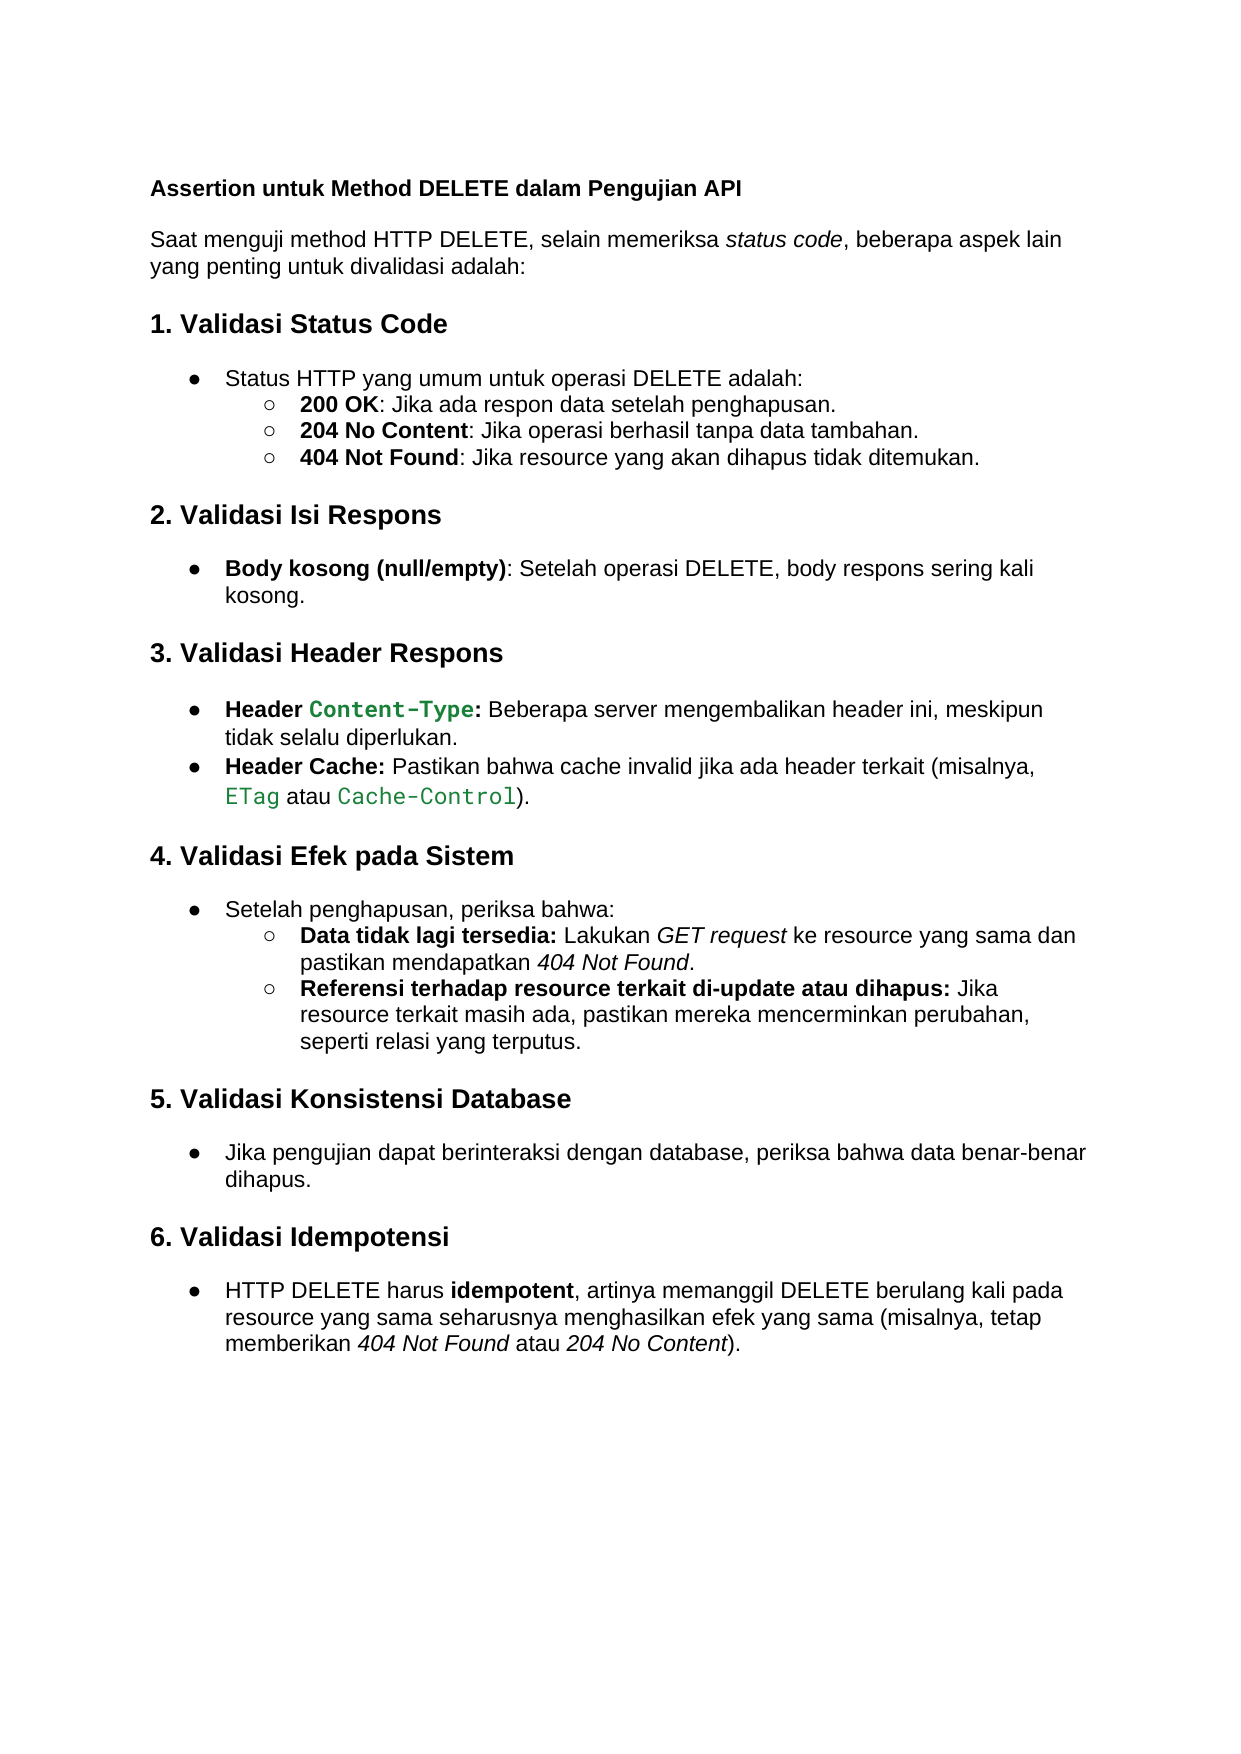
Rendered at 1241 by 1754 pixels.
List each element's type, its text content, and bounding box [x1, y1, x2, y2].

subtitle 6. Validasi Idempotensi [150, 1221, 1090, 1252]
subtitle 2. Validasi Isi Respons [150, 499, 1090, 530]
list HTTP DELETE harus idempotent, artinya memanggil DELETE berulang kali pada resource yang sama seharusnya menghasilkan efek yang sama (misalnya, tetap memberikan 404 Not Found atau 204 No Content). [187, 1277, 1090, 1357]
list Data tidak lagi tersedia: Lakukan GET request ke resource yang sama dan pastikan mendapatkan 404 Not Found. [262, 922, 1090, 975]
list Jika pengujian dapat berinteraksi dengan database, periksa bahwa data benar-benar dihapus. [187, 1139, 1090, 1192]
subtitle 1. Validasi Status Code [150, 308, 1090, 339]
list Header Cache: Pastikan bahwa cache invalid jika ada header terkait (misalnya, ETag atau Cache-Control). [187, 750, 1090, 810]
text Saat menguji method HTTP DELETE, selain memeriksa status code, beberapa aspek lain yang penting untuk divalidasi adalah: [150, 226, 1090, 279]
subtitle 3. Validasi Header Respons [150, 637, 1090, 668]
list 404 Not Found: Jika resource yang akan dihapus tidak ditemukan. [262, 443, 1090, 470]
list 200 OK: Jika ada respon data setelah penghapusan. [262, 391, 1090, 417]
list Referensi terhadap resource terkait di-update atau dihapus: Jika resource terkait masih ada, pastikan mereka mencerminkan perubahan, seperti relasi yang terputus. [262, 975, 1090, 1054]
list Status HTTP yang umum untuk operasi DELETE adalah: [187, 364, 1090, 391]
list Setelah penghapusan, periksa bahwa: [187, 896, 1090, 922]
subtitle 5. Validasi Konsistensi Database [150, 1083, 1090, 1114]
list Header Content-Type: Beberapa server mengembalikan header ini, meskipun tidak selalu diperlukan. [187, 693, 1090, 750]
list Body kosong (null/empty): Setelah operasi DELETE, body respons sering kali kosong. [187, 555, 1090, 608]
text Assertion untuk Method DELETE dalam Pengujian API [150, 175, 1090, 201]
list 204 No Content: Jika operasi berhasil tanpa data tambahan. [262, 417, 1090, 443]
subtitle 4. Validasi Efek pada Sistem [150, 839, 1090, 871]
